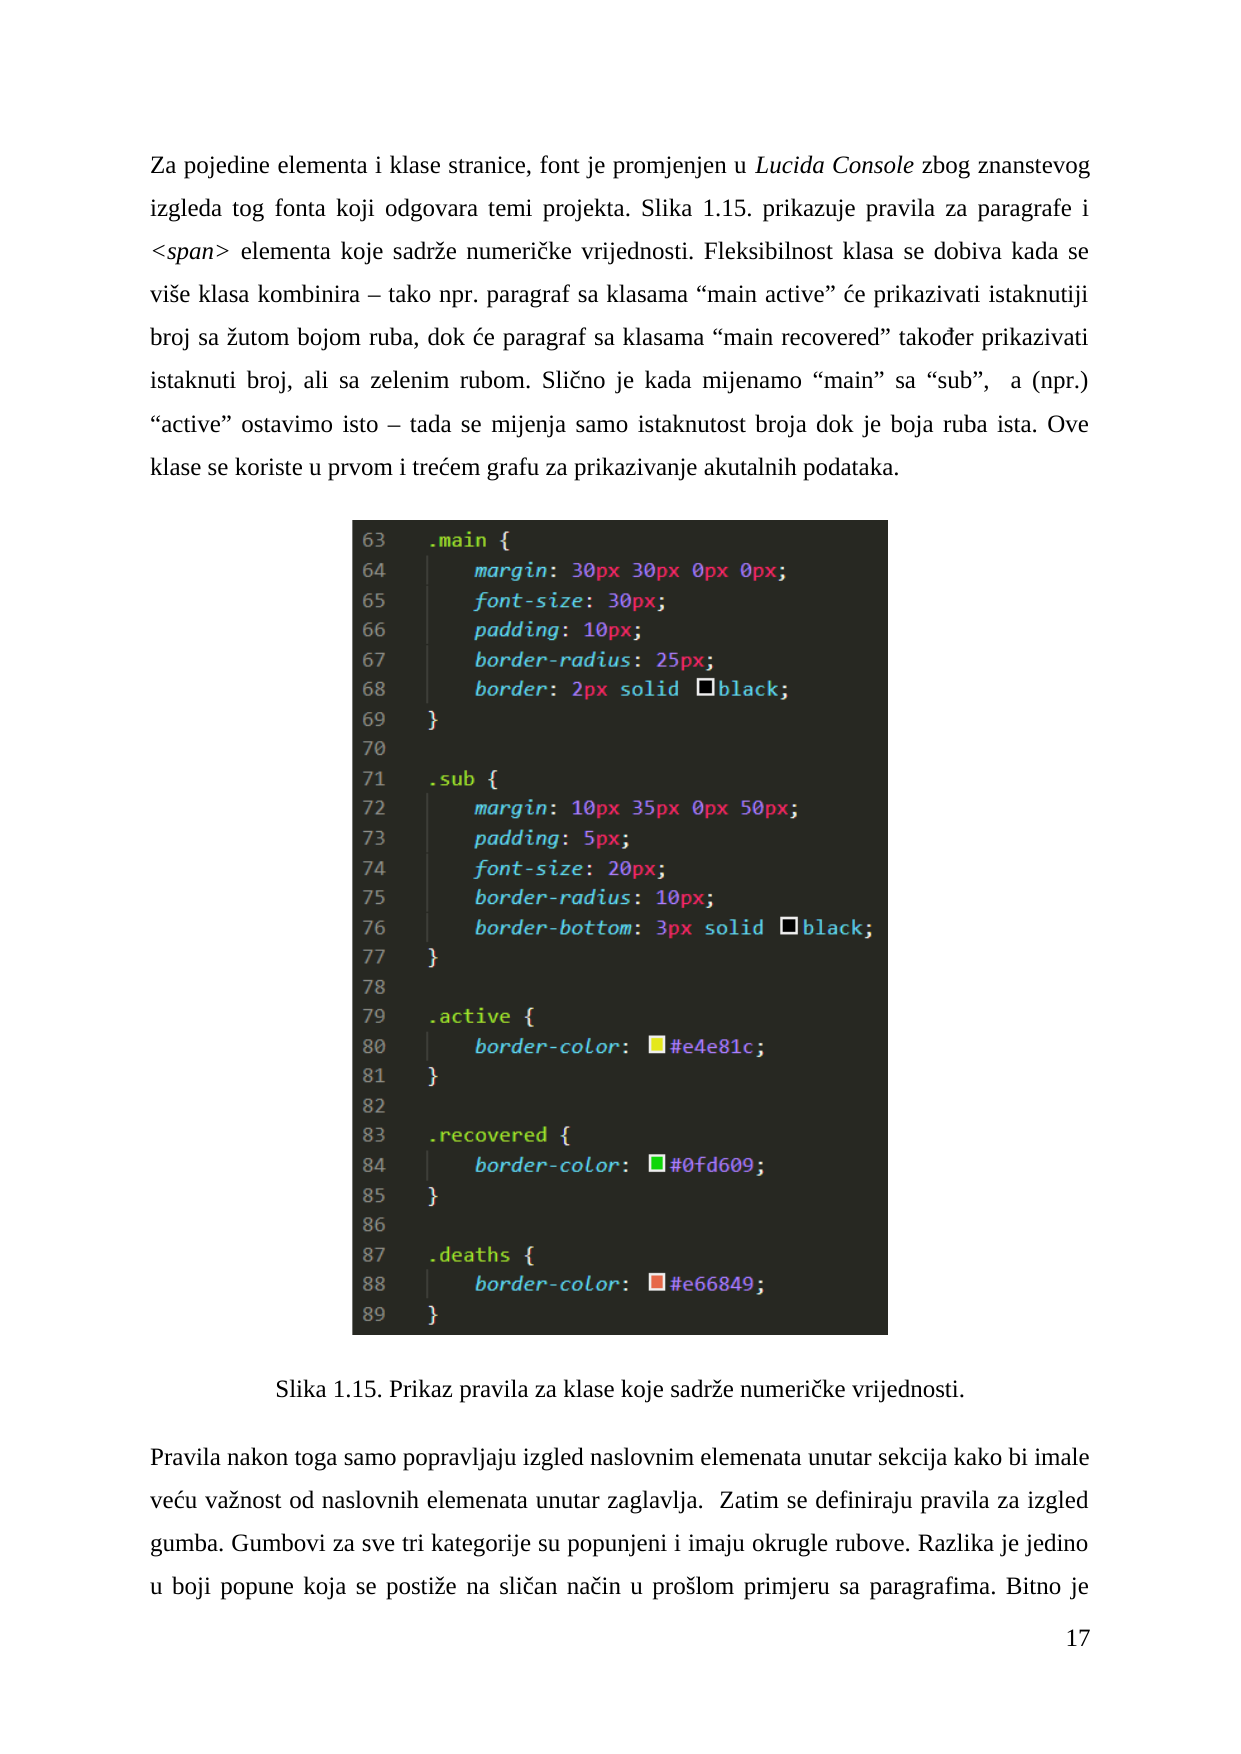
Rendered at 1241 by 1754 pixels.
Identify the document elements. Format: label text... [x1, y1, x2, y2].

text Za pojedine elementa i klase stranice, font je promjenjen u Lucida Console zbog znanstevog izgleda tog fonta koji odgovara temi projekta. Slika 1.15. prikazuje pravila za paragrafe i <span> elementa koje sadrže numeričke vrijednosti. Fleksibilnost klasa se dobiva kada se više klasa kombinira – tako npr. paragraf sa klasama “main active” će prikazivati istaknutiji broj sa žutom bojom ruba, dok će paragraf sa klasama “main recovered” također prikazivati istaknuti broj, ali sa zelenim rubom. Slično je kada mijenamo “main” sa “sub”, a (npr.) “active” ostavimo isto – tada se mijenja samo istaknutost broja dok je boja ruba ista. Ove klase se koriste u prvom i trećem grafu za prikazivanje akutalnih podataka. [150, 150, 1090, 481]
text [150, 1442, 1090, 1600]
picture [352, 520, 888, 1335]
text Slika 1.15. Prikaz pravila za klase koje sadrže numeričke vrijednosti. [150, 1374, 1090, 1402]
